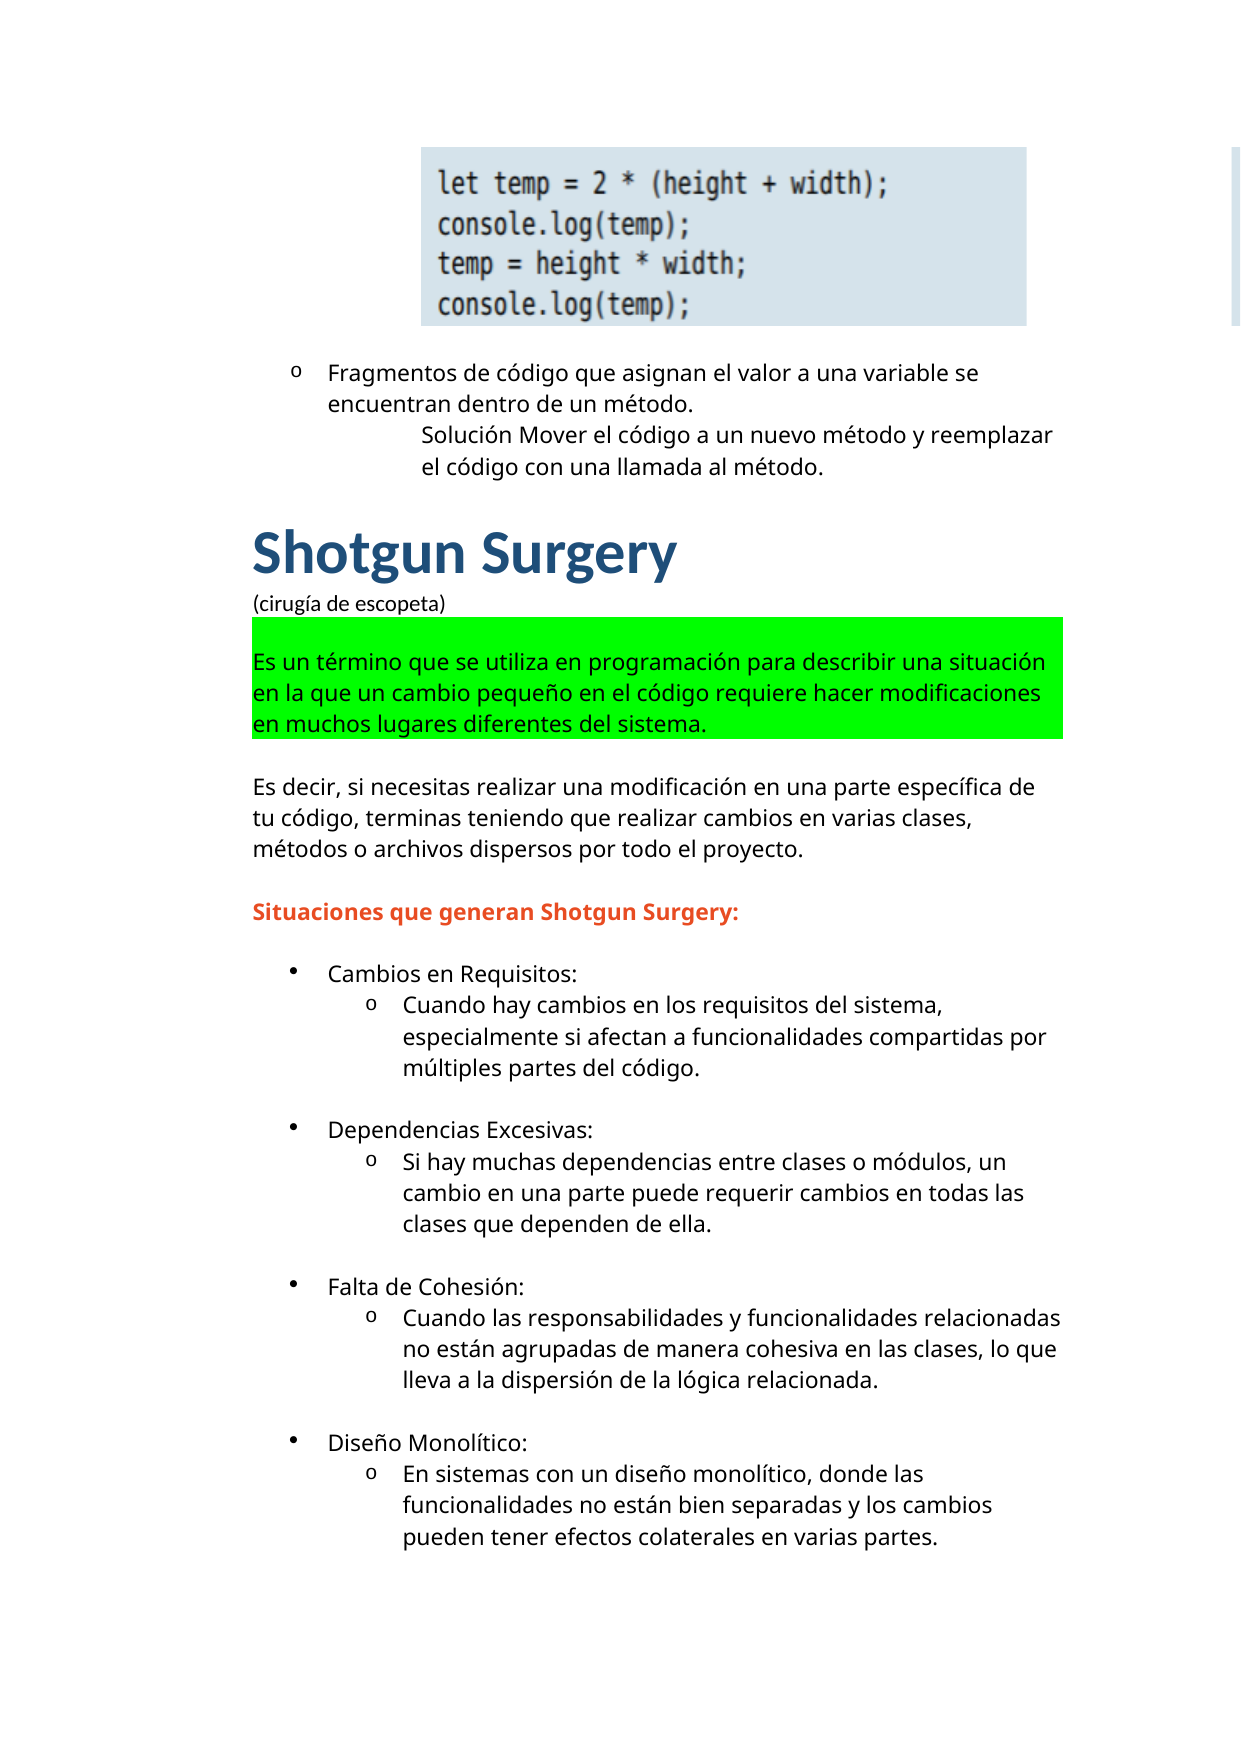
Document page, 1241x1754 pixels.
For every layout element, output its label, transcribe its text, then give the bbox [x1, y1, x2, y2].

list Cuando las responsabilidades y funcionalidades relacionadas no están agrupadas de manera cohesiva en las clases, lo que lleva a la dispersión de la lógica relacionada. [365, 1302, 1063, 1395]
list Dependencias Excesivas: [290, 1114, 1063, 1145]
list Falta de Cohesión: [290, 1270, 1063, 1302]
list Diseño Monolítico: [290, 1427, 1063, 1458]
text (cirugía de escopeta) [252, 589, 1063, 617]
list Si hay muchas dependencias entre clases o módulos, un cambio en una parte puede requerir cambios en todas las clases que dependen de ella. [365, 1145, 1063, 1239]
text Situaciones que generan Shotgun Surgery: [252, 895, 1063, 927]
text Es decir, si necesitas realizar una modificación en una parte específica de tu código, terminas teniendo que realizar cambios en varias clases, métodos o archivos dispersos por todo el proyecto. [252, 770, 1063, 864]
list Cuando hay cambios en los requisitos del sistema, especialmente si afectan a funcionalidades compartidas por múltiples partes del código. [365, 989, 1063, 1083]
text Es un término que se utiliza en programación para describir una situación en la que un cambio pequeño en el código requiere hacer modificaciones en muchos lugares diferentes del sistema. [252, 645, 1063, 739]
text Solución Mover el código a un nuevo método y reemplazar el código con una llamada al método. [421, 419, 1063, 482]
picture [421, 147, 1241, 326]
list Fragmentos de código que asignan el valor a una variable se encuentran dentro de un método. [290, 357, 1063, 419]
list En sistemas con un diseño monolítico, donde las funcionalidades no están bien separadas y los cambios pueden tener efectos colaterales en varias partes. [365, 1458, 1063, 1552]
subtitle Shotgun Surgery [252, 513, 1063, 589]
list Cambios en Requisitos: [290, 958, 1063, 989]
